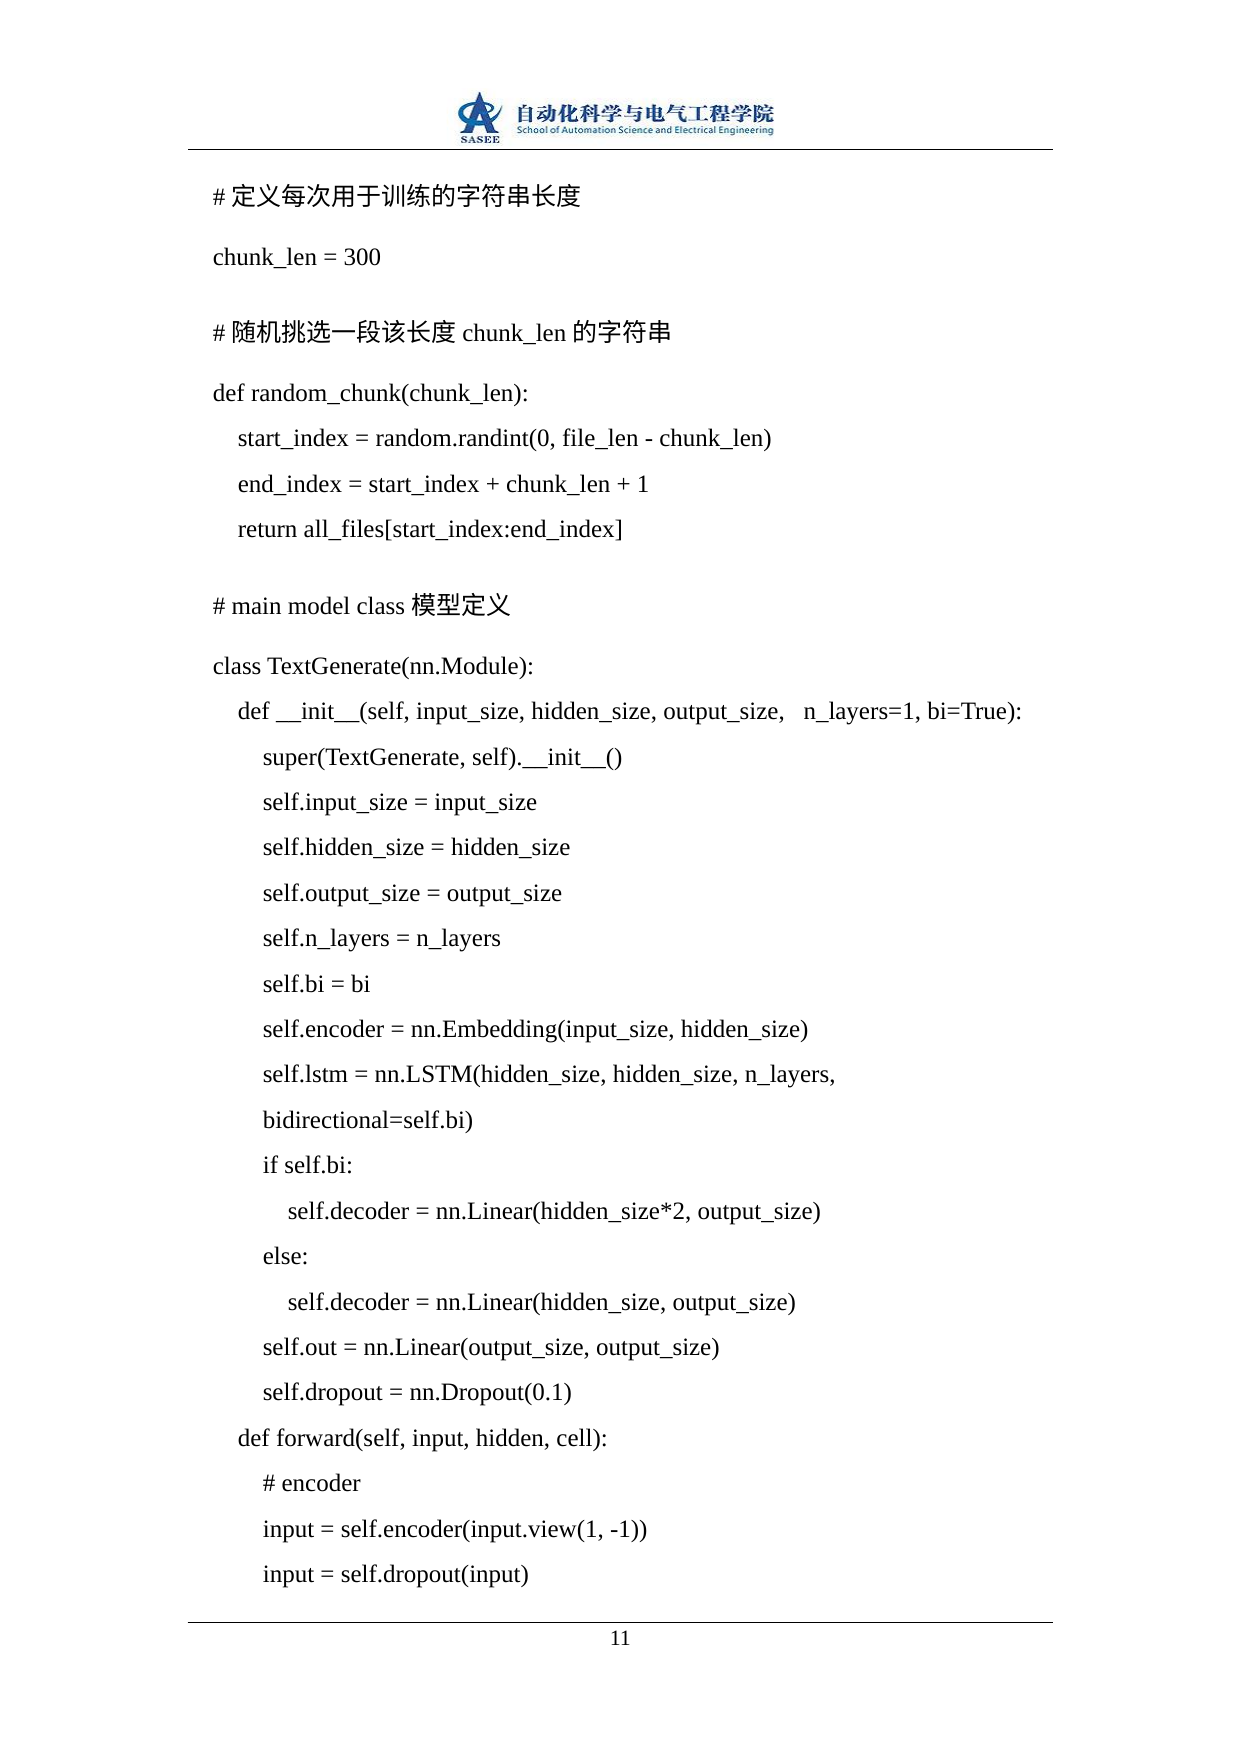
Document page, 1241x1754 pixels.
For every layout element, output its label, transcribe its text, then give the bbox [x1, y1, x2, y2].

picture [446, 88, 794, 147]
